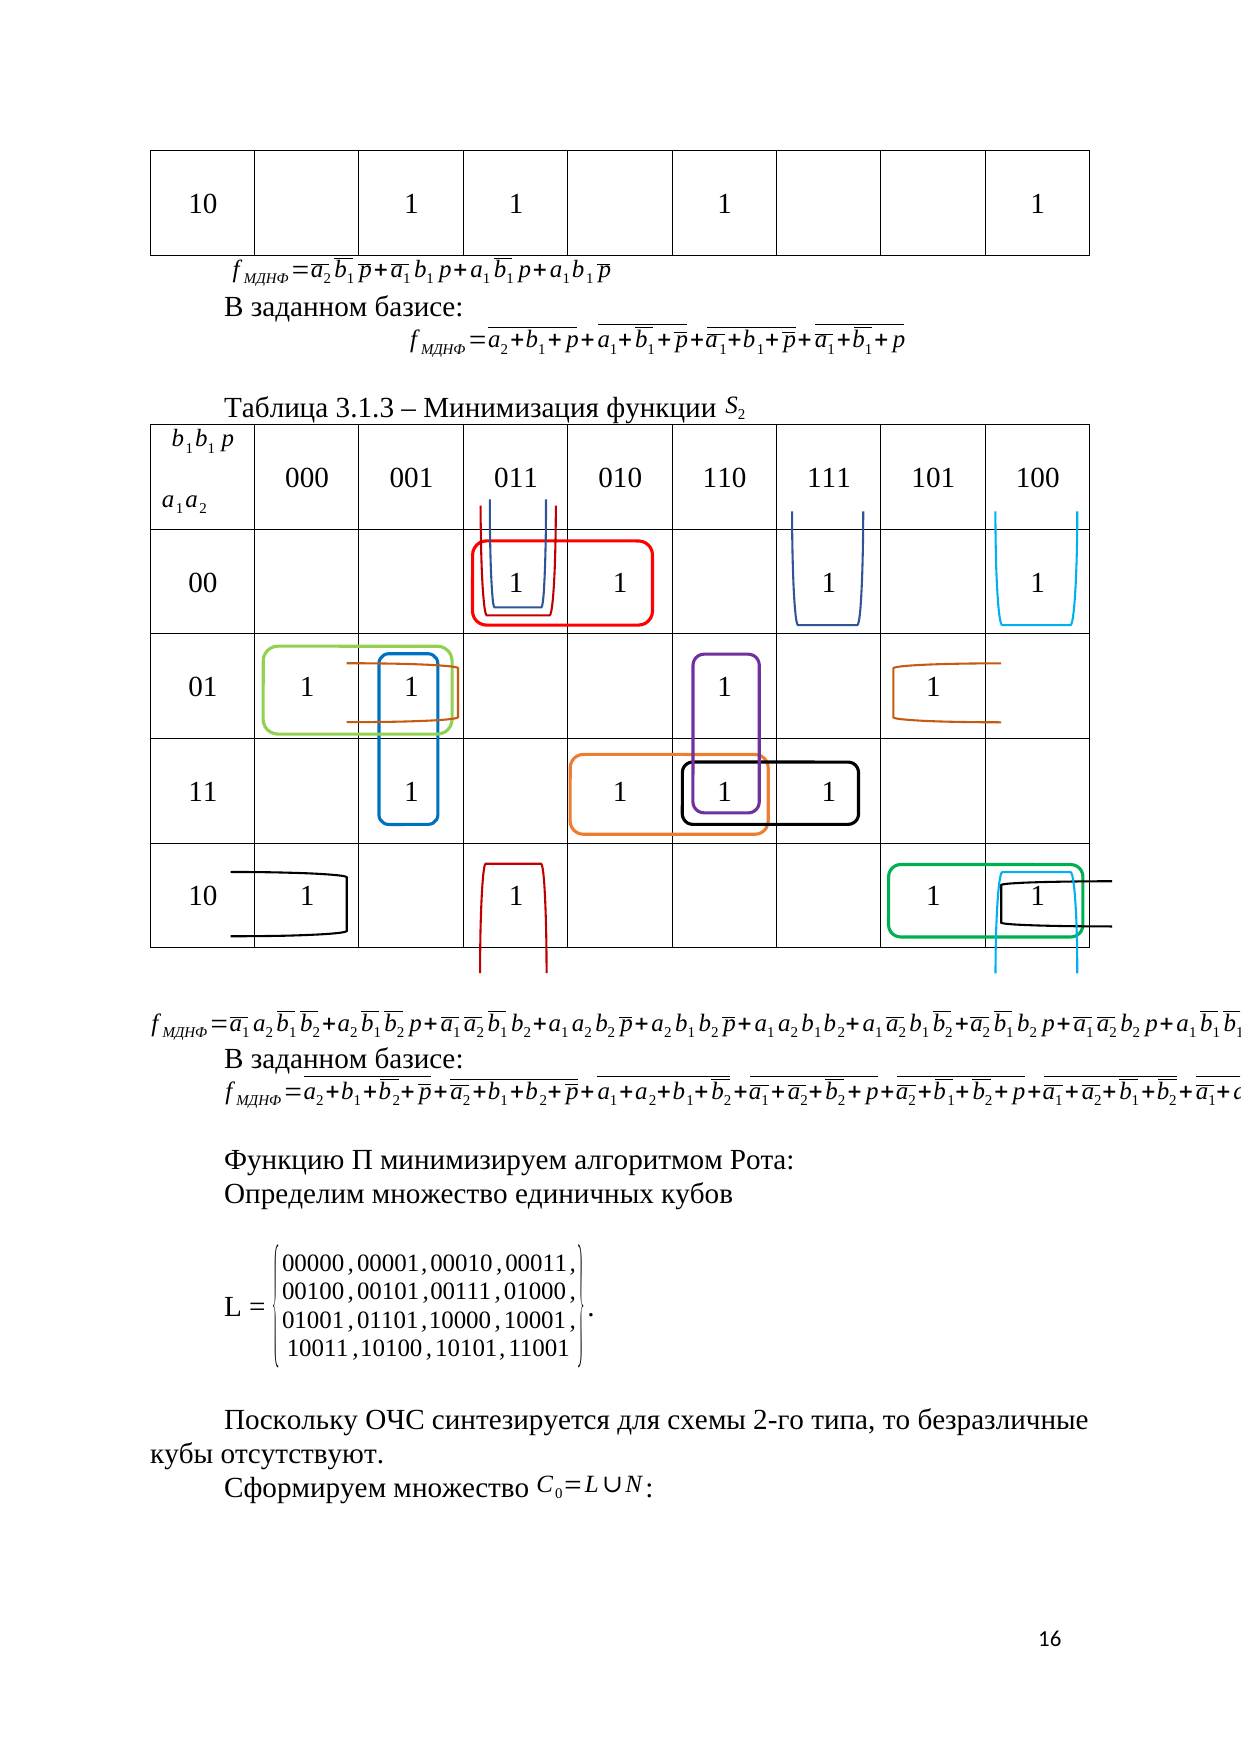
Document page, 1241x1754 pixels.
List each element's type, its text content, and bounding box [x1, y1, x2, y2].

text В заданном базисе: [150, 289, 1090, 323]
table_cell 10 [151, 844, 254, 947]
text Определим множество единичных кубов [150, 1176, 1090, 1209]
table_cell [255, 739, 358, 842]
table_cell [464, 739, 567, 842]
table_cell 1 [359, 739, 463, 842]
table_cell 1 [568, 825, 672, 842]
table_cell [255, 530, 358, 633]
table_header 000 [255, 425, 358, 529]
text В заданном базисе: [150, 1041, 1090, 1074]
table_cell [464, 634, 567, 738]
table_cell [568, 151, 672, 254]
table_cell 1 [255, 634, 358, 738]
table_cell [881, 739, 985, 842]
table_cell 1 [986, 844, 1089, 880]
table_cell 1 [359, 634, 463, 738]
table_cell 1 [881, 634, 985, 738]
table_header 011 [464, 425, 567, 529]
table_header 101 [881, 425, 985, 529]
table_cell [986, 634, 1089, 738]
table_cell 1 [673, 756, 764, 832]
table_cell 1 [684, 764, 766, 822]
list Таблица 3.1.3 – Минимизация функции [150, 391, 1090, 424]
table_cell 1 [777, 739, 880, 842]
table_cell [568, 844, 672, 947]
text Сформируем множество : [150, 1470, 1090, 1503]
table_cell 1 [255, 844, 358, 947]
table_header 100 [986, 425, 1089, 529]
table_cell 01 [151, 634, 254, 738]
table_cell 1 [881, 844, 985, 947]
table_cell [777, 634, 880, 738]
table_cell 1 [695, 739, 757, 753]
table_header 010 [568, 425, 672, 529]
table_cell [568, 634, 672, 738]
table_cell 1 [568, 530, 672, 633]
table_cell 1 [464, 151, 567, 254]
table_cell 1 [673, 739, 691, 752]
table_cell 1 [568, 739, 672, 764]
table_cell 1 [777, 530, 880, 633]
text Функцию П минимизируем алгоритмом Рота: [150, 1142, 1090, 1176]
table_cell 1 [986, 151, 1089, 254]
table_cell [673, 530, 776, 633]
table_cell 10 [151, 151, 254, 254]
table_cell 1 [673, 634, 776, 738]
table_cell [255, 151, 358, 254]
table_cell [881, 530, 985, 633]
table_cell [777, 844, 880, 947]
table_cell [986, 739, 1089, 842]
table_header 111 [777, 425, 880, 529]
table_cell 1 [986, 867, 1081, 935]
table_cell [359, 844, 463, 947]
table_header [151, 425, 254, 529]
table_cell 1 [673, 151, 776, 254]
table_header 001 [359, 425, 463, 529]
table_cell 1 [761, 739, 776, 760]
table_cell 00 [151, 530, 254, 633]
table_cell 1 [986, 530, 1089, 633]
text Поскольку ОЧС синтезируется для схемы 2-го типа, то безразличные кубы отсутствуют. [150, 1402, 1090, 1469]
text L = . [150, 1243, 1090, 1368]
table_cell 1 [572, 756, 672, 832]
table_header 110 [673, 425, 776, 529]
table_cell [359, 530, 463, 633]
table_cell 1 [673, 826, 776, 842]
table_cell [777, 151, 880, 254]
table_cell 1 [359, 151, 463, 254]
table_cell 1 [464, 530, 567, 633]
table_cell 1 [464, 844, 567, 947]
table_cell [673, 844, 776, 947]
table_cell [881, 151, 985, 254]
table_cell 11 [151, 739, 254, 842]
